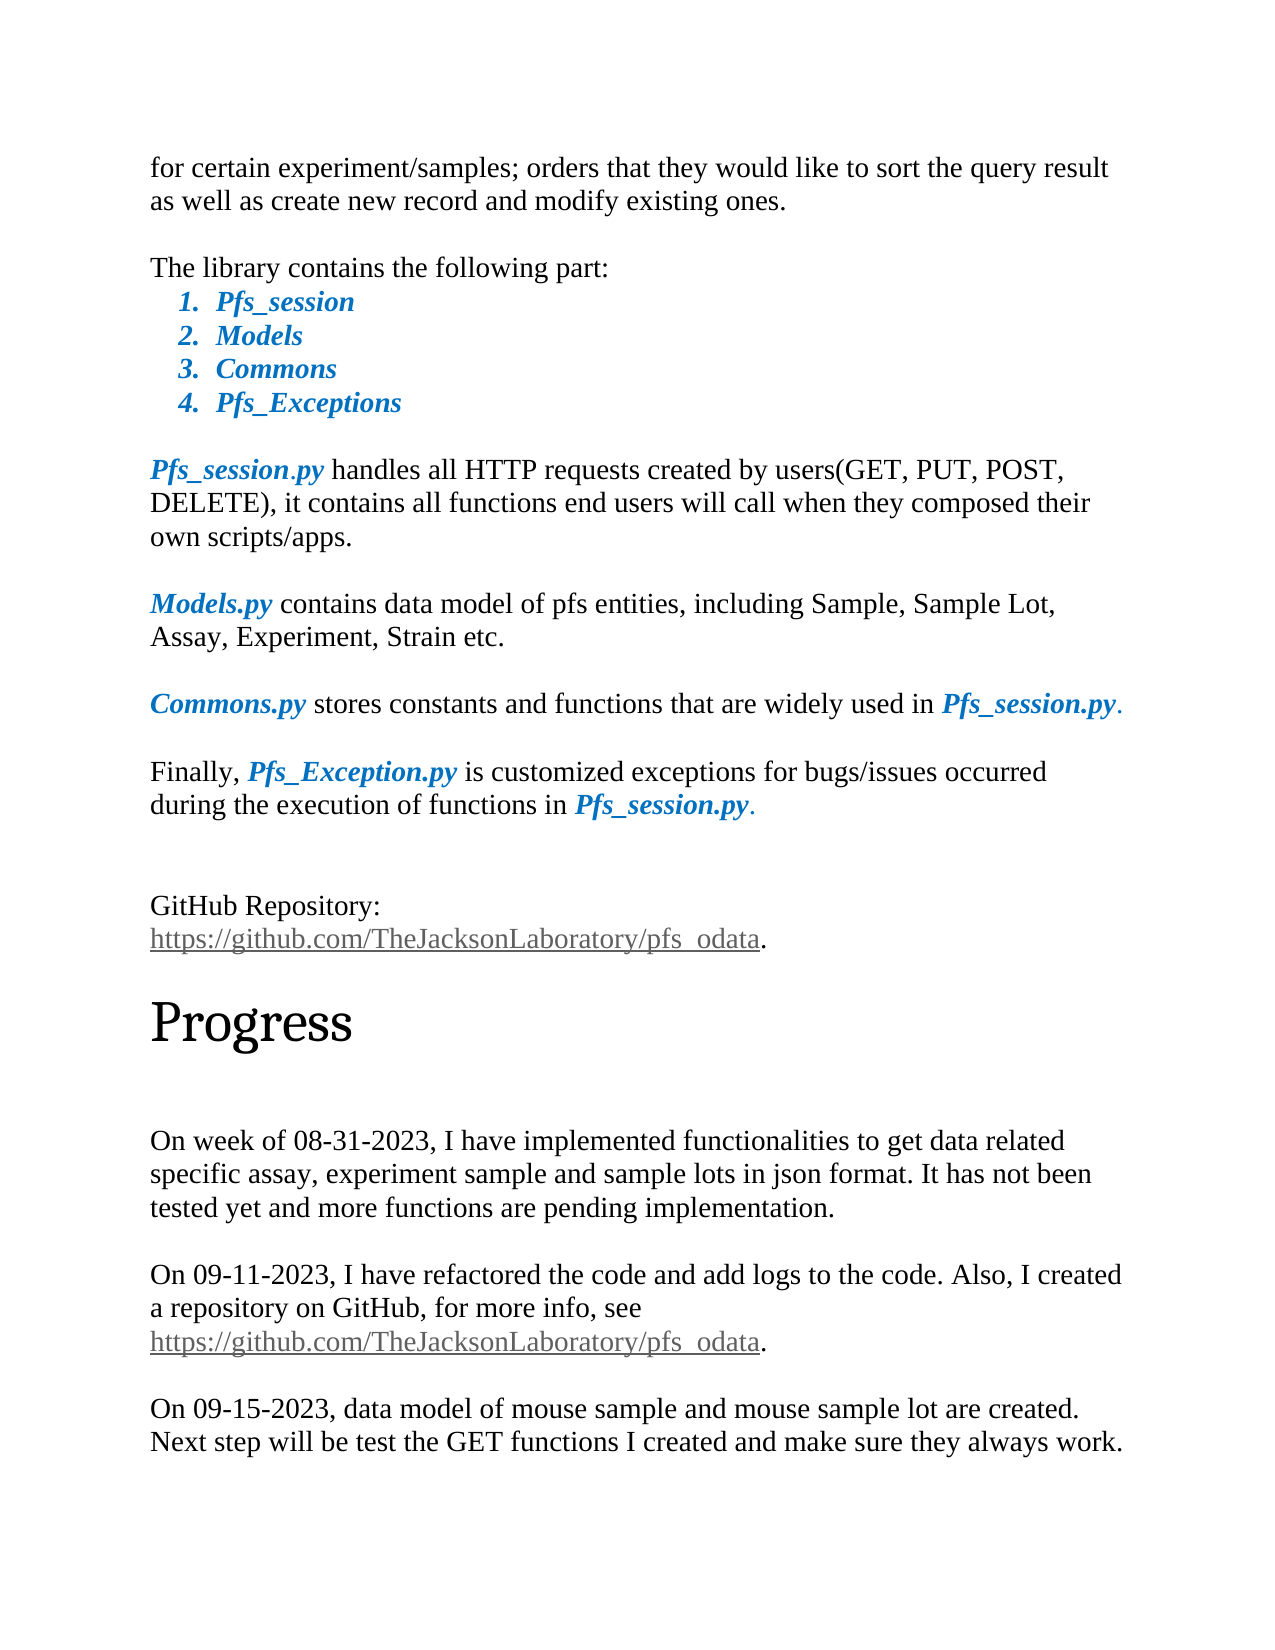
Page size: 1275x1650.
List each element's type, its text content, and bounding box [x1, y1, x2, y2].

text Models.py contains data model of pfs entities, including Sample, Sample Lot, Assay, Experiment, Strain etc. [150, 586, 1125, 653]
text Progress [150, 988, 1125, 1056]
text Pfs_session.py handles all HTTP requests created by users(GET, PUT, POST, DELETE), it contains all functions end users will call when they composed their own scripts/apps. [150, 452, 1125, 552]
list Models [178, 318, 1125, 351]
text Finally, Pfs_Exception.py is customized exceptions for bugs/issues occurred during the execution of functions in Pfs_session.py. [150, 754, 1125, 821]
text GitHub Repository: [150, 888, 1125, 921]
text On 09-11-2023, I have refactored the code and add logs to the code. Also, I created a repository on GitHub, for more info, see https://github.com/TheJacksonLaboratory/pfs_odata. [150, 1257, 1125, 1357]
text Commons.py stores constants and functions that are widely used in Pfs_session.py. [150, 687, 1125, 720]
text On 09-15-2023, data model of mouse sample and mouse sample lot are created. Next step will be test the GET functions I created and make sure they always work. [150, 1391, 1125, 1458]
text The library contains the following part: [150, 251, 1125, 284]
text https://github.com/TheJacksonLaboratory/pfs_odata. [150, 921, 1125, 955]
list Pfs_session [178, 284, 1125, 318]
text On week of 08-31-2023, I have implemented functionalities to get data related specific assay, experiment sample and sample lots in json format. It has not been tested yet and more functions are pending implementation. [150, 1123, 1125, 1223]
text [150, 150, 1125, 217]
list Pfs_Exceptions [178, 385, 1125, 418]
list Commons [178, 351, 1125, 385]
